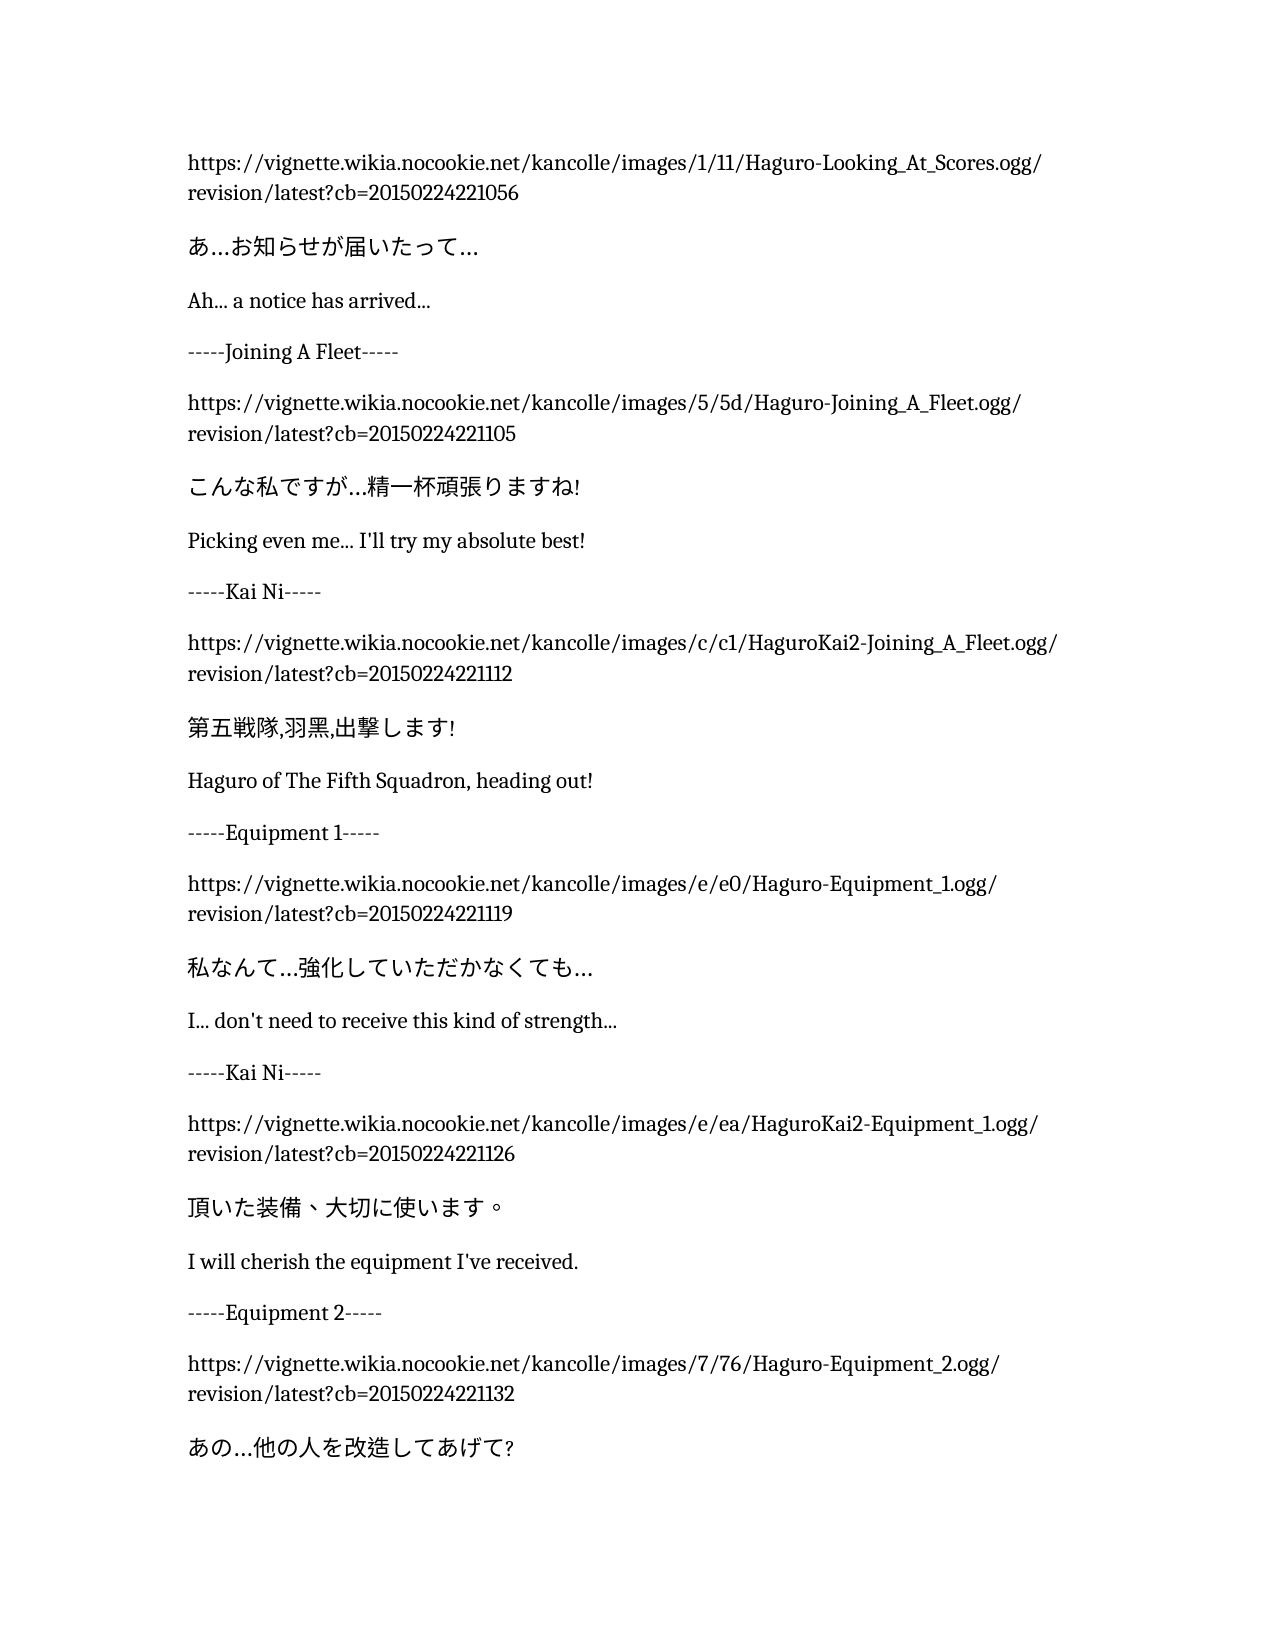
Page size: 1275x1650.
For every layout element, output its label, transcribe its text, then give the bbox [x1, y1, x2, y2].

text こんな私ですが…精一杯頑張りますね! [187, 471, 1087, 503]
text 頂いた装備、大切に使います。 [187, 1192, 1087, 1223]
text I will cherish the equipment I've received. [187, 1248, 1087, 1275]
text https://vignette.wikia.nocookie.net/kancolle/images/c/c1/HaguroKai2-Joining_A_Fleet.ogg/revision/latest?cb=20150224221112 [187, 630, 1087, 687]
text Haguro of The Fifth Squadron, heading out! [187, 768, 1087, 794]
text https://vignette.wikia.nocookie.net/kancolle/images/e/e0/Haguro-Equipment_1.ogg/revision/latest?cb=20150224221119 [187, 870, 1087, 927]
text I... don't need to receive this kind of strength... [187, 1008, 1087, 1035]
text https://vignette.wikia.nocookie.net/kancolle/images/e/ea/HaguroKai2-Equipment_1.ogg/revision/latest?cb=20150224221126 [187, 1110, 1087, 1167]
text -----Kai Ni----- [187, 1059, 1087, 1086]
text https://vignette.wikia.nocookie.net/kancolle/images/1/11/Haguro-Looking_At_Scores.ogg/revision/latest?cb=20150224221056 [187, 150, 1087, 207]
text 私なんて…強化していただかなくても… [187, 952, 1087, 983]
text Ah... a notice has arrived... [187, 288, 1087, 314]
text https://vignette.wikia.nocookie.net/kancolle/images/7/76/Haguro-Equipment_2.ogg/revision/latest?cb=20150224221132 [187, 1351, 1087, 1407]
text Picking even me... I'll try my absolute best! [187, 528, 1087, 554]
text -----Kai Ni----- [187, 579, 1087, 606]
text 第五戦隊,羽黑,出撃します! [187, 711, 1087, 743]
text -----Equipment 2----- [187, 1299, 1087, 1326]
text -----Equipment 1----- [187, 819, 1087, 846]
text -----Joining A Fleet----- [187, 339, 1087, 365]
text あ…お知らせが届いたって… [187, 231, 1087, 262]
text https://vignette.wikia.nocookie.net/kancolle/images/5/5d/Haguro-Joining_A_Fleet.ogg/revision/latest?cb=20150224221105 [187, 390, 1087, 447]
text あの…他の人を改造してあげて? [187, 1432, 1087, 1463]
